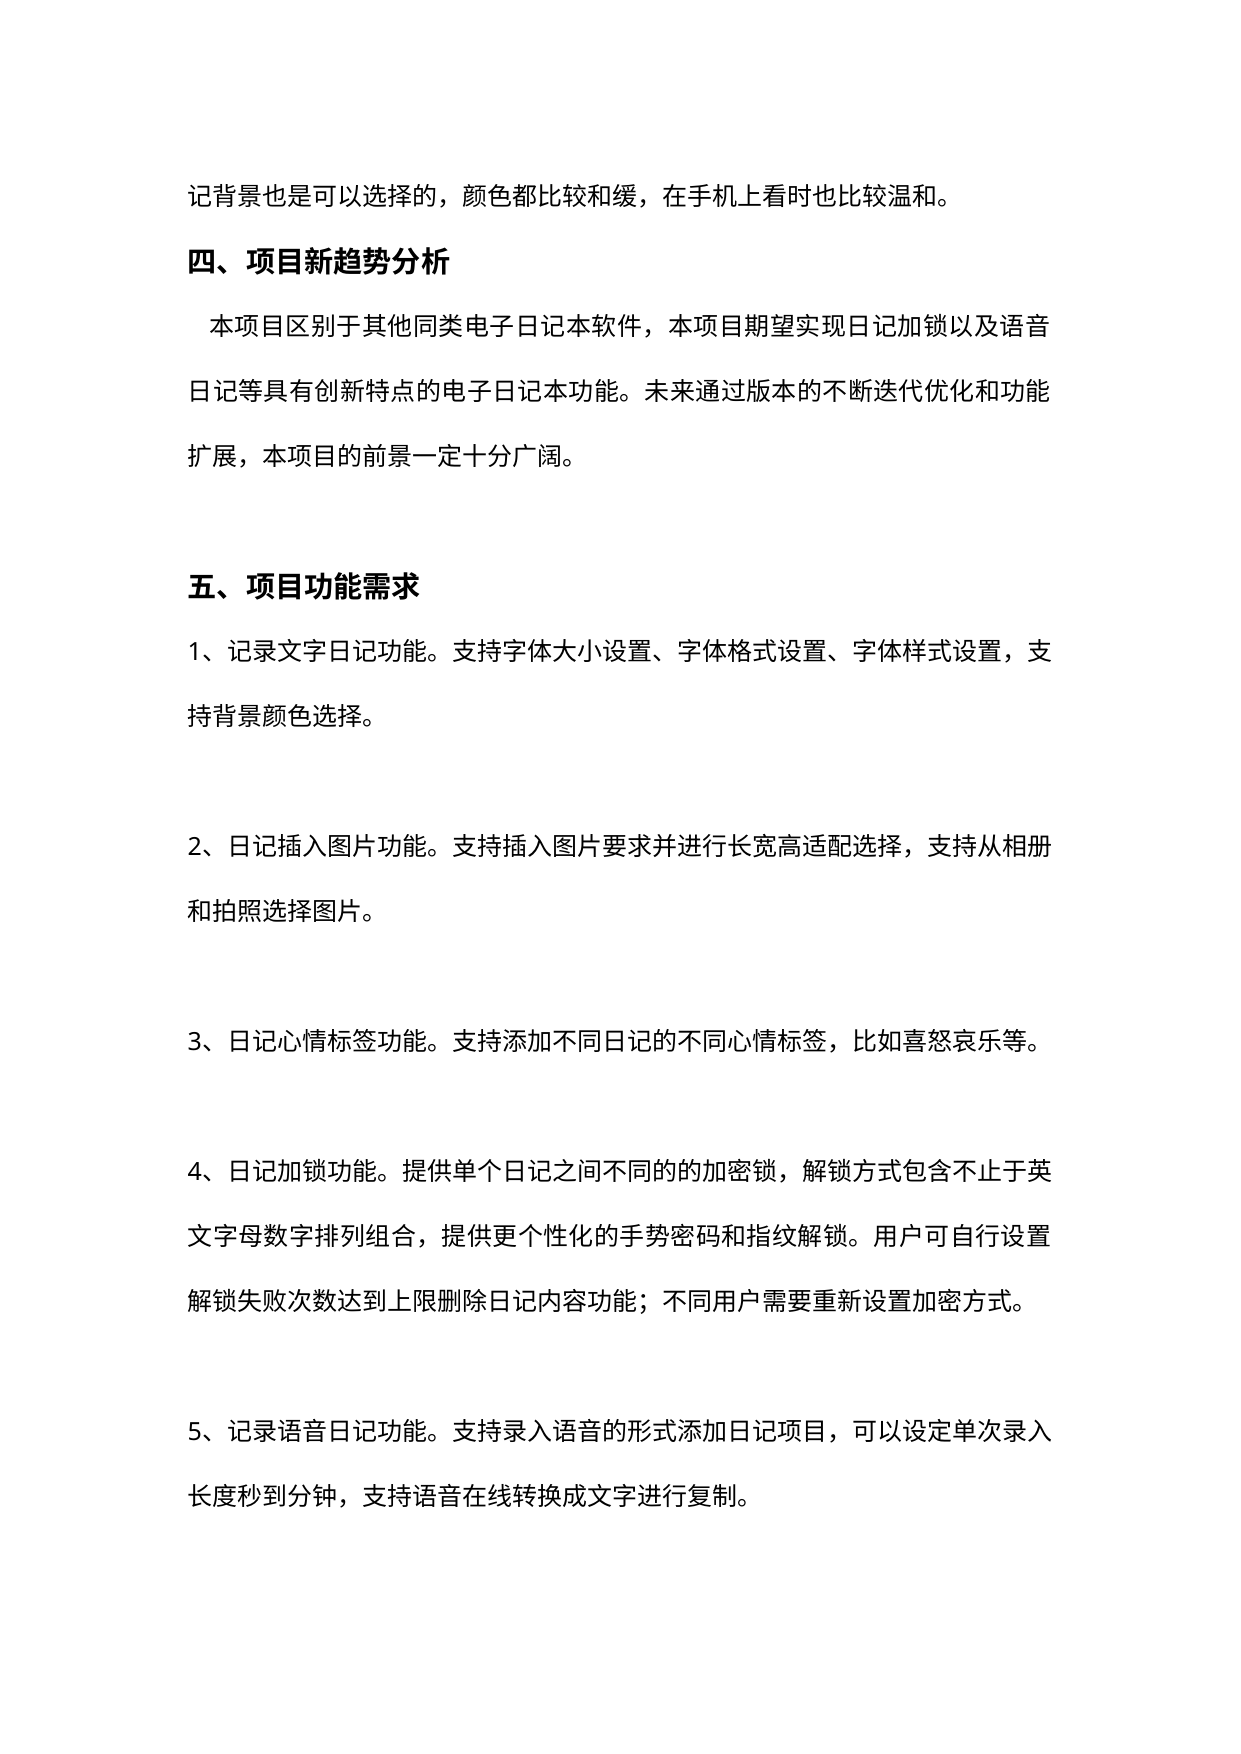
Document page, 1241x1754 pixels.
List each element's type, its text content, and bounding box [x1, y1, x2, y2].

text 四、项目新趋势分析 [187, 227, 1053, 292]
text 2、日记插入图片功能。支持插入图片要求并进行长宽高适配选择，支持从相册和拍照选择图片。 [187, 812, 1053, 942]
text 本项目区别于其他同类电子日记本软件，本项目期望实现日记加锁以及语音日记等具有创新特点的电子日记本功能。未来通过版本的不断迭代优化和功能扩展，本项目的前景一定十分广阔。 [187, 292, 1053, 487]
text 3、日记心情标签功能。支持添加不同日记的不同心情标签，比如喜怒哀乐等。 [187, 1007, 1053, 1072]
text 五、项目功能需求 [187, 552, 1053, 617]
text 1、记录文字日记功能。支持字体大小设置、字体格式设置、字体样式设置，支持背景颜色选择。 [187, 617, 1053, 747]
text 5、记录语音日记功能。支持录入语音的形式添加日记项目，可以设定单次录入长度秒到分钟，支持语音在线转换成文字进行复制。 [187, 1397, 1053, 1527]
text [187, 162, 1053, 227]
text 4、日记加锁功能。提供单个日记之间不同的的加密锁，解锁方式包含不止于英文字母数字排列组合，提供更个性化的手势密码和指纹解锁。用户可自行设置解锁失败次数达到上限删除日记内容功能；不同用户需要重新设置加密方式。 [187, 1137, 1053, 1332]
